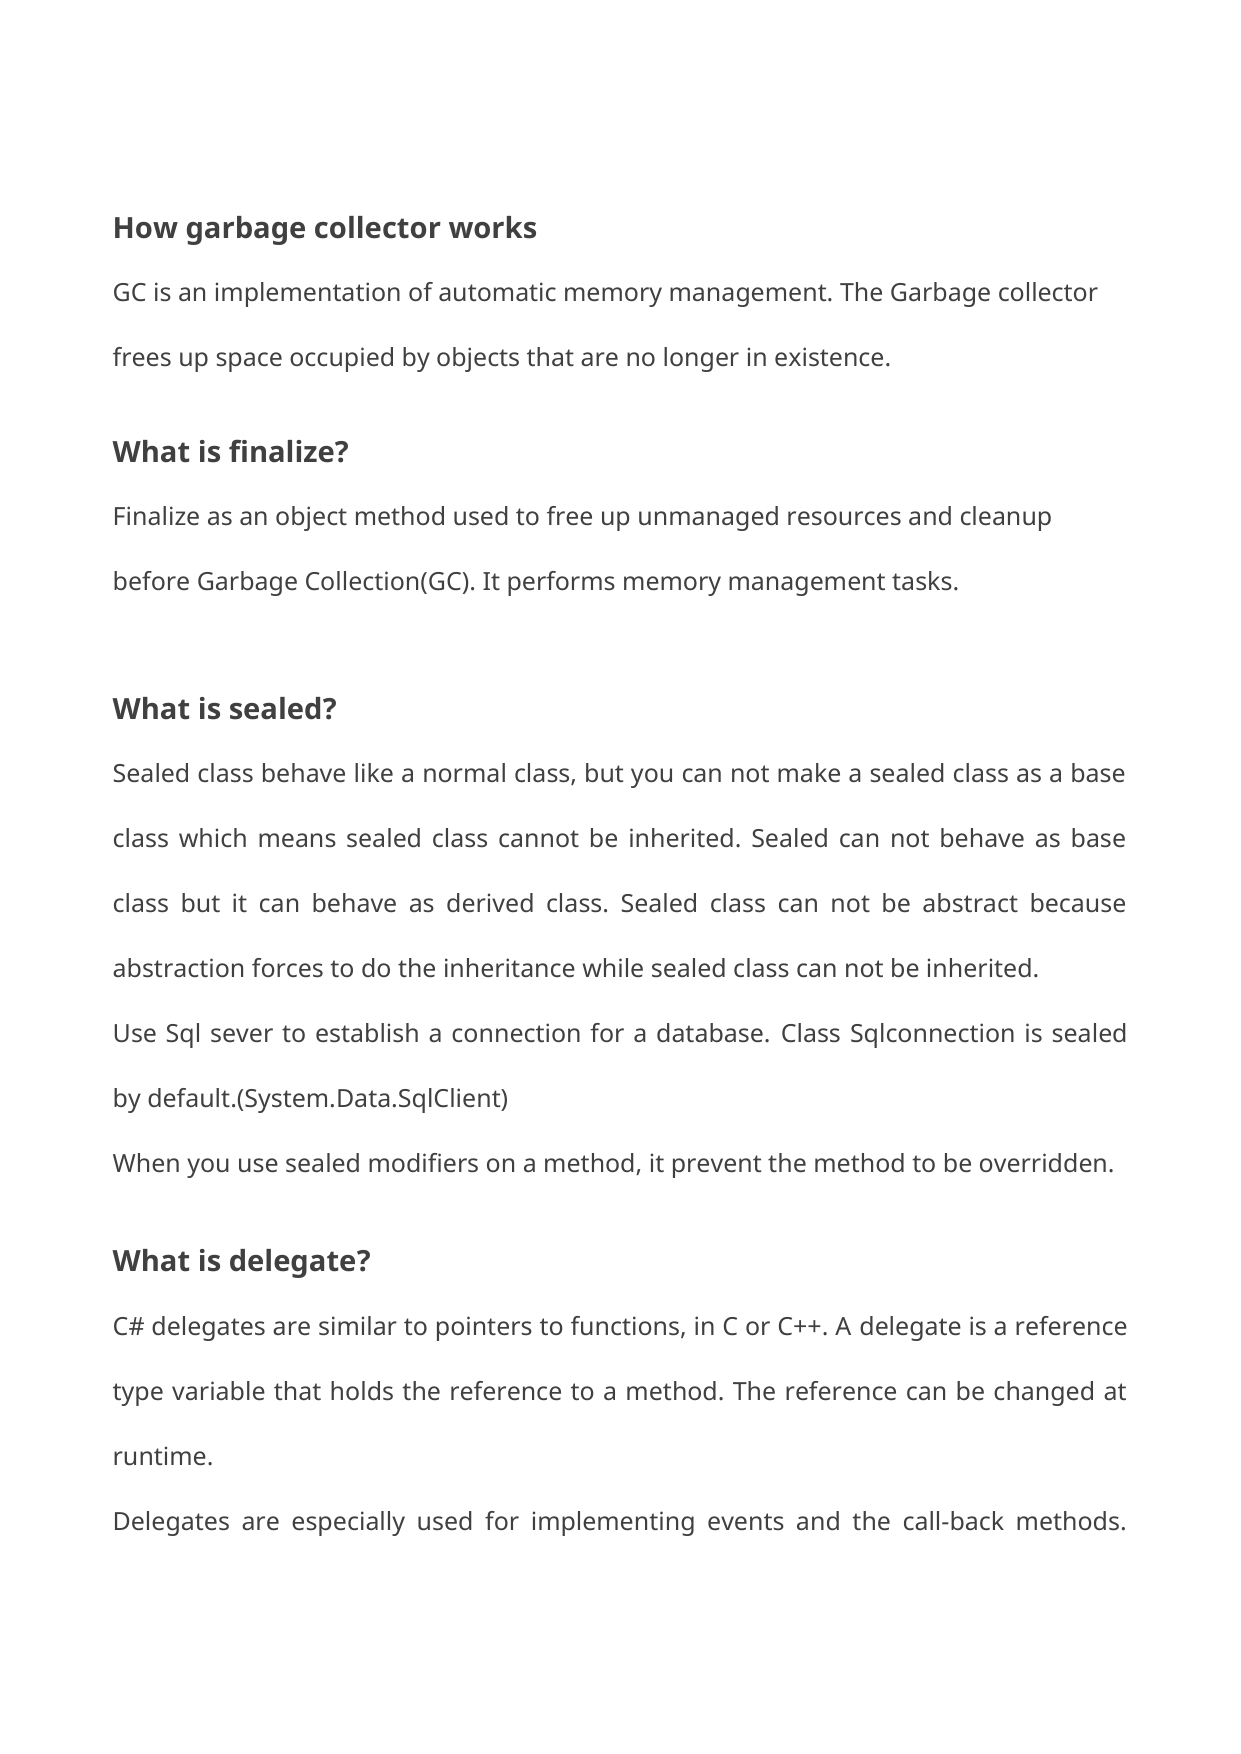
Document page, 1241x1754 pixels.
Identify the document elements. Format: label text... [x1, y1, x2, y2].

text Finalize as an object method used to free up unmanaged resources and cleanup before Garbage Collection(GC). It performs memory management tasks. [112, 484, 1128, 614]
text C# delegates are similar to pointers to functions, in C or C++. A delegate is a reference type variable that holds the reference to a method. The reference can be changed at runtime. [112, 1388, 1128, 1488]
text When you use sealed modifiers on a method, it prevent the method to be overridden. [112, 1130, 1128, 1195]
text How garbage collector works [112, 194, 1128, 259]
text Use Sql sever to establish a connection for a database. Class Sqlconnection is sealed by default.(System.Data.SqlClient) [112, 1000, 1128, 1130]
text C# delegates are similar to pointers to functions, in C or C++. A delegate is a reference type variable that holds the reference to a method. The reference can be changed at runtime. [112, 1293, 1128, 1387]
text Sealed class behave like a normal class, but you can not make a sealed class as a base class which means sealed class cannot be inherited. Sealed can not behave as base class but it can behave as derived class. Sealed class can not be abstract because abstraction forces to do the inheritance while sealed class can not be inherited. [112, 740, 1128, 1000]
text GC is an implementation of automatic memory management. The Garbage collector frees up space occupied by objects that are no longer in existence. [112, 259, 1128, 389]
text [112, 1488, 1128, 1553]
text What is delegate? [112, 1228, 1128, 1293]
text What is finalize? [112, 419, 1128, 484]
text What is sealed? [112, 675, 1128, 740]
